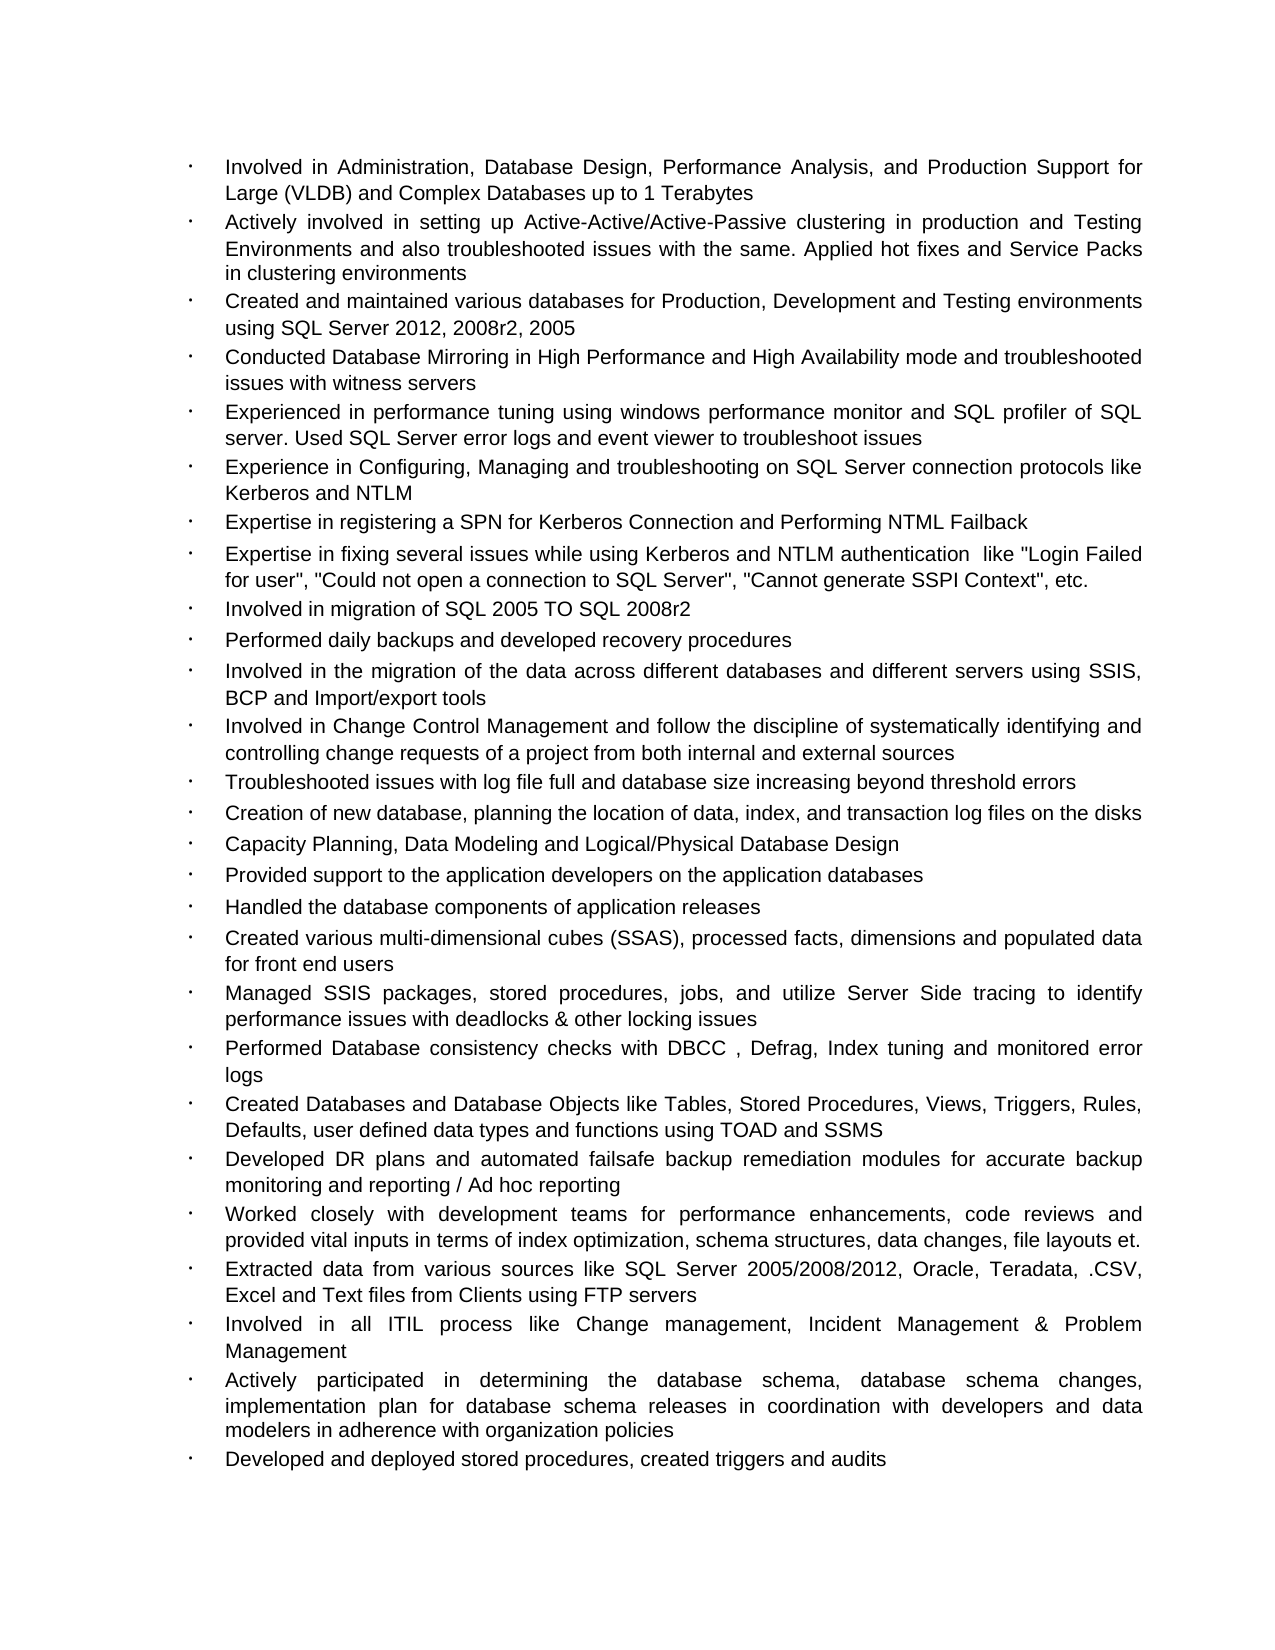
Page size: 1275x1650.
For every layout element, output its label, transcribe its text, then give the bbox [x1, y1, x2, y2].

list Involved in migration of SQL 2005 TO SQL 2008r2 [187, 592, 1144, 623]
list Involved in Change Control Management and follow the discipline of systematically identifying and controlling change requests of a project from both internal and external sources [187, 709, 1144, 764]
list Performed Database consistency checks with DBCC , Defrag, Index tuning and monitored error logs [187, 1031, 1144, 1086]
list Conducted Database Mirroring in High Performance and High Availability mode and troubleshooted issues with witness servers [187, 339, 1144, 395]
list Expertise in registering a SPN for Kerberos Connection and Performing NTML Failback [187, 505, 1144, 536]
list Involved in all ITIL process like Change management, Incident Management & Problem Management [187, 1307, 1144, 1362]
list Created various multi-dimensional cubes (SSAS), processed facts, dimensions and populated data for front end users [187, 921, 1144, 976]
list Capacity Planning, Data Modeling and Logical/Physical Database Design [187, 827, 1144, 858]
list Developed DR plans and automated failsafe backup remediation modules for accurate backup monitoring and reporting / Ad hoc reporting [187, 1142, 1144, 1197]
list Experienced in performance tuning using windows performance monitor and SQL profiler of SQL server. Used SQL Server error logs and event viewer to troubleshoot issues [187, 395, 1144, 450]
list Created Databases and Database Objects like Tables, Stored Procedures, Views, Triggers, Rules, Defaults, user defined data types and functions using TOAD and SSMS [187, 1086, 1144, 1142]
list Provided support to the application developers on the application databases [187, 858, 1144, 889]
list Worked closely with development teams for performance enhancements, code reviews and provided vital inputs in terms of index optimization, schema structures, data changes, file layouts et. [187, 1197, 1144, 1252]
list Actively involved in setting up Active-Active/Active-Passive clustering in production and Testing Environments and also troubleshooted issues with the same. Applied hot fixes and Service Packs in clustering environments [187, 205, 1144, 284]
list Expertise in fixing several issues while using Kerberos and NTLM authentication like "Login Failed for user", "Could not open a connection to SQL Server", "Cannot generate SSPI Context", etc. [187, 536, 1144, 592]
list Performed daily backups and developed recovery procedures [187, 623, 1144, 654]
list Managed SSIS packages, stored procedures, jobs, and utilize Server Side tracing to identify performance issues with deadlocks & other locking issues [187, 976, 1144, 1031]
list Actively participated in determining the database schema, database schema changes, implementation plan for database schema releases in coordination with developers and data modelers in adherence with organization policies [187, 1362, 1144, 1442]
list Extracted data from various sources like SQL Server 2005/2008/2012, Oracle, Teradata, .CSV, Excel and Text files from Clients using FTP servers [187, 1252, 1144, 1307]
list Creation of new database, planning the location of data, index, and transaction log files on the disks [187, 796, 1144, 827]
list Created and maintained various databases for Production, Development and Testing environments using SQL Server 2012, 2008r2, 2005 [187, 284, 1144, 339]
list Troubleshooted issues with log file full and database size increasing beyond threshold errors [187, 764, 1144, 796]
list Experience in Configuring, Managing and troubleshooting on SQL Server connection protocols like Kerberos and NTLM [187, 450, 1144, 505]
list Developed and deployed stored procedures, created triggers and audits [187, 1442, 1144, 1473]
list Involved in Administration, Database Design, Performance Analysis, and Production Support for Large (VLDB) and Complex Databases up to 1 Terabytes [187, 150, 1144, 205]
list Handled the database components of application releases [187, 889, 1144, 921]
list Involved in the migration of the data across different databases and different servers using SSIS, BCP and Import/export tools [187, 654, 1144, 709]
